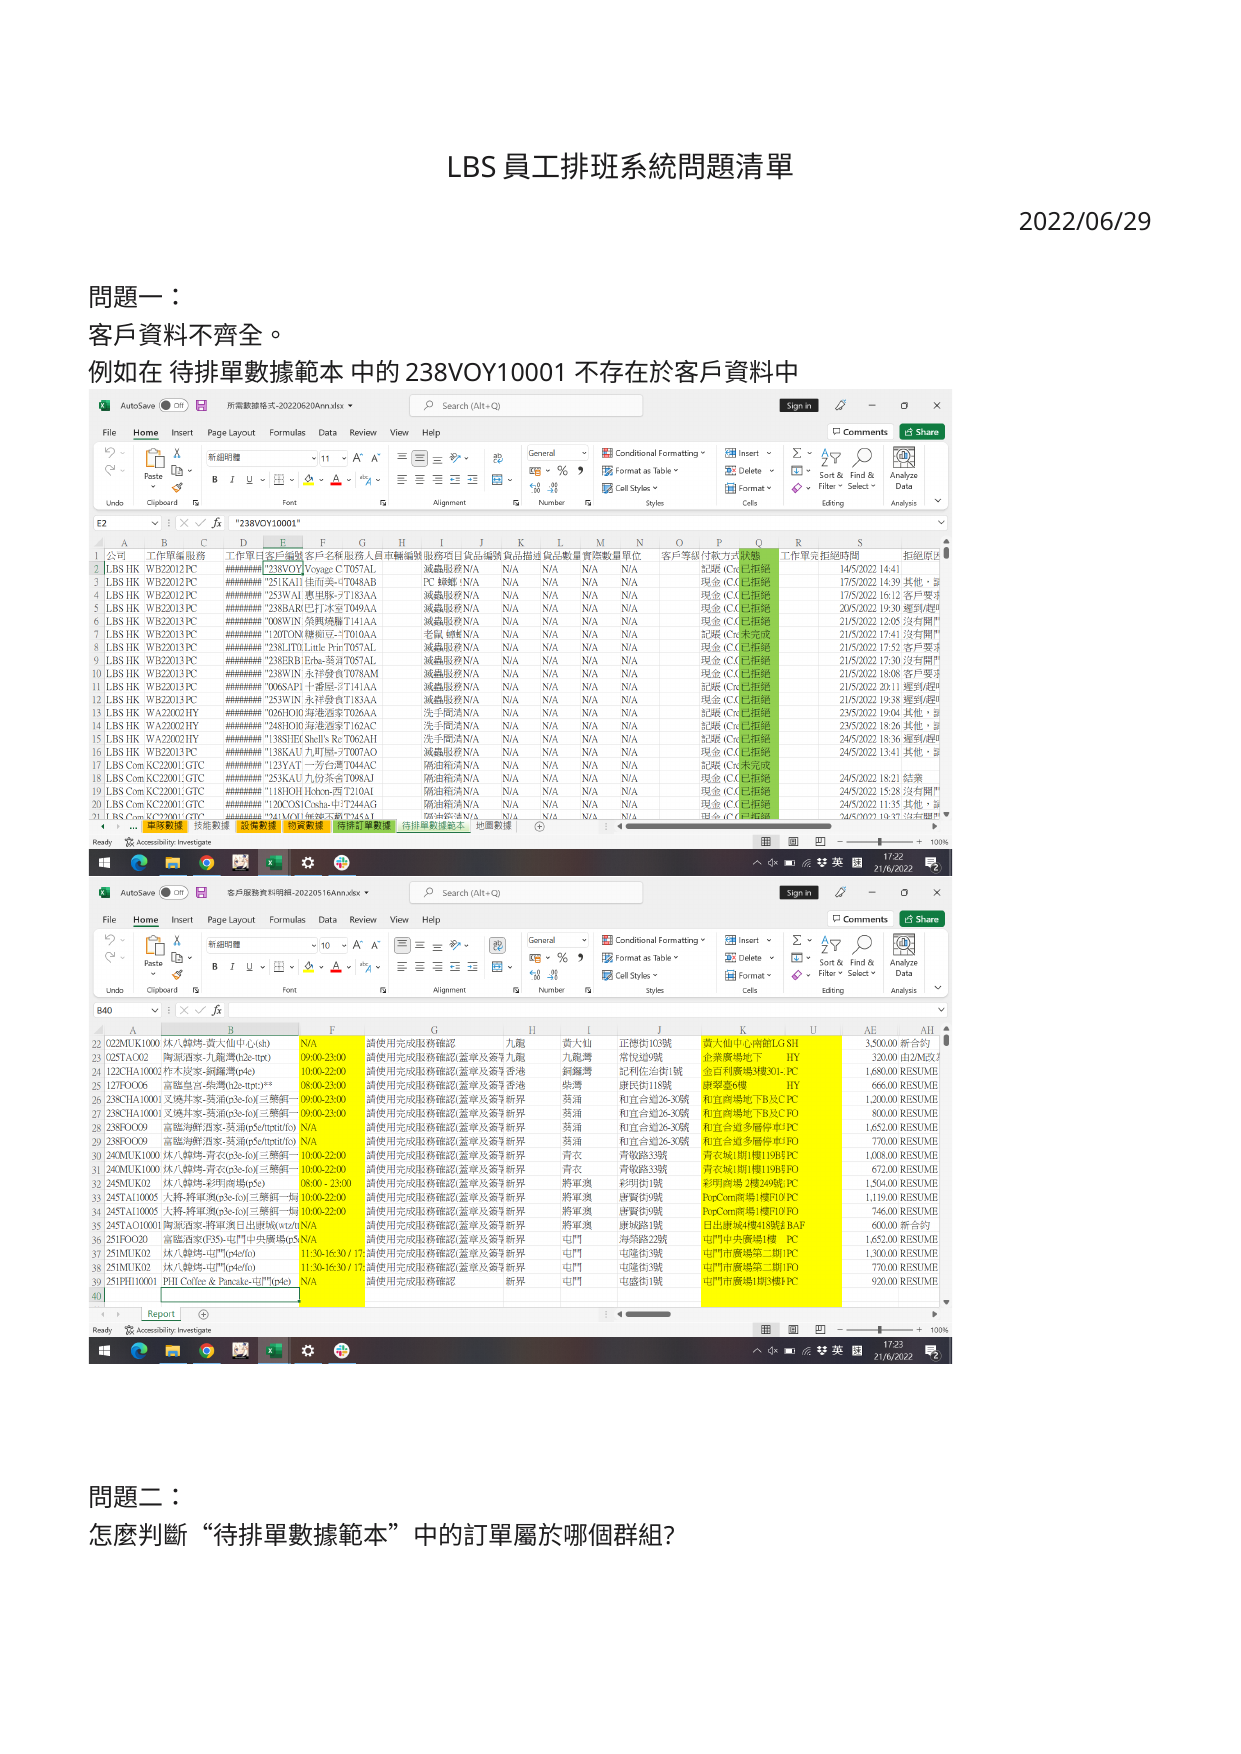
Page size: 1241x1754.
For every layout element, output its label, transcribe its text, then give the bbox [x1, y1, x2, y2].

picture [88, 877, 953, 1364]
text 問題二： [89, 1477, 1152, 1514]
text 例如在 待排單數據範本 中的238VOY10001 不存在於客戶資料中 [89, 352, 1152, 389]
text LBS員工排班系統問題清單 [89, 127, 1152, 202]
text 客戶資料不齊全。 [89, 314, 1152, 352]
text 問題一： [89, 277, 1152, 314]
text 怎麼判斷“待排單數據範本”中的訂單屬於哪個群組? [89, 1514, 1152, 1552]
text 2022/06/29 [89, 202, 1152, 239]
picture [88, 389, 953, 876]
